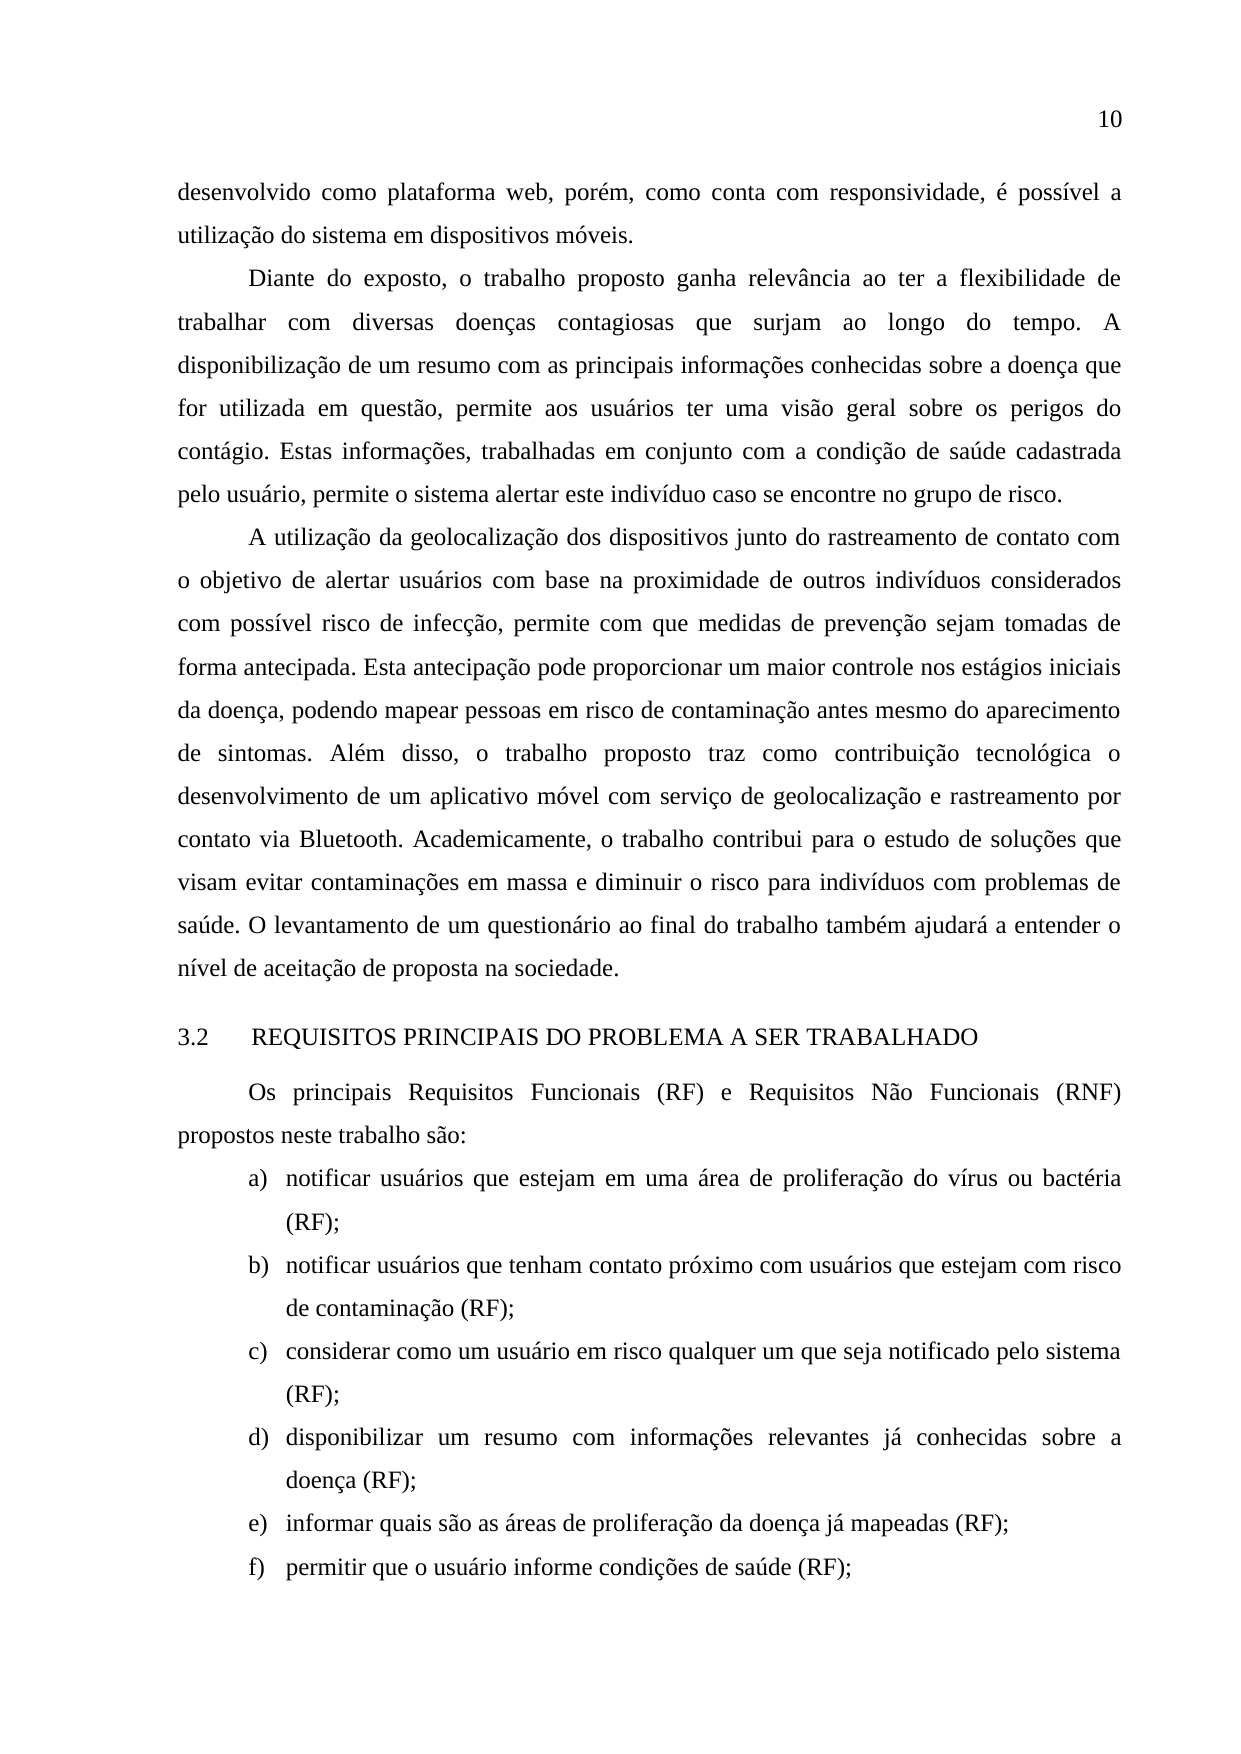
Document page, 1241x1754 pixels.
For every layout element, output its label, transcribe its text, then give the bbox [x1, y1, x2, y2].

list permitir que o usuário informe condições de saúde (RF); [248, 1552, 1122, 1580]
list disponibilizar um resumo com informações relevantes já conhecidas sobre a doença (RF); [248, 1422, 1122, 1494]
subtitle REQUISITOS PRINCIPAIS DO PROBLEMA A SER TRABALHADO [177, 1022, 1122, 1050]
list notificar usuários que tenham contato próximo com usuários que estejam com risco de contaminação (RF); [248, 1250, 1122, 1322]
text A utilização da geolocalização dos dispositivos junto do rastreamento de contato com o objetivo de alertar usuários com base na proximidade de outros indivíduos considerados com possível risco de infecção, permite com que medidas de prevenção sejam tomadas de forma antecipada. Esta antecipação pode proporcionar um maior controle nos estágios iniciais da doença, podendo mapear pessoas em risco de contaminação antes mesmo do aparecimento de sintomas. Além disso, o trabalho proposto traz como contribuição tecnológica o desenvolvimento de um aplicativo móvel com serviço de geolocalização e rastreamento por contato via Bluetooth. Academicamente, o trabalho contribui para o estudo de soluções que visam evitar contaminações em massa e diminuir o risco para indivíduos com problemas de saúde. O levantamento de um questionário ao final do trabalho também ajudará a entender o nível de aceitação de proposta na sociedade. [177, 522, 1122, 982]
text Os principais Requisitos Funcionais (RF) e Requisitos Não Funcionais (RNF) propostos neste trabalho são: [177, 1077, 1122, 1149]
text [177, 177, 1122, 249]
list considerar como um usuário em risco qualquer um que seja notificado pelo sistema (RF); [248, 1336, 1122, 1408]
list informar quais são as áreas de proliferação da doença já mapeadas (RF); [248, 1508, 1122, 1537]
text Diante do exposto, o trabalho proposto ganha relevância ao ter a flexibilidade de trabalhar com diversas doenças contagiosas que surjam ao longo do tempo. A disponibilização de um resumo com as principais informações conhecidas sobre a doença que for utilizada em questão, permite aos usuários ter uma visão geral sobre os perigos do contágio. Estas informações, trabalhadas em conjunto com a condição de saúde cadastrada pelo usuário, permite o sistema alertar este indivíduo caso se encontre no grupo de risco. [177, 263, 1122, 508]
list notificar usuários que estejam em uma área de proliferação do vírus ou bactéria (RF); [248, 1163, 1122, 1235]
